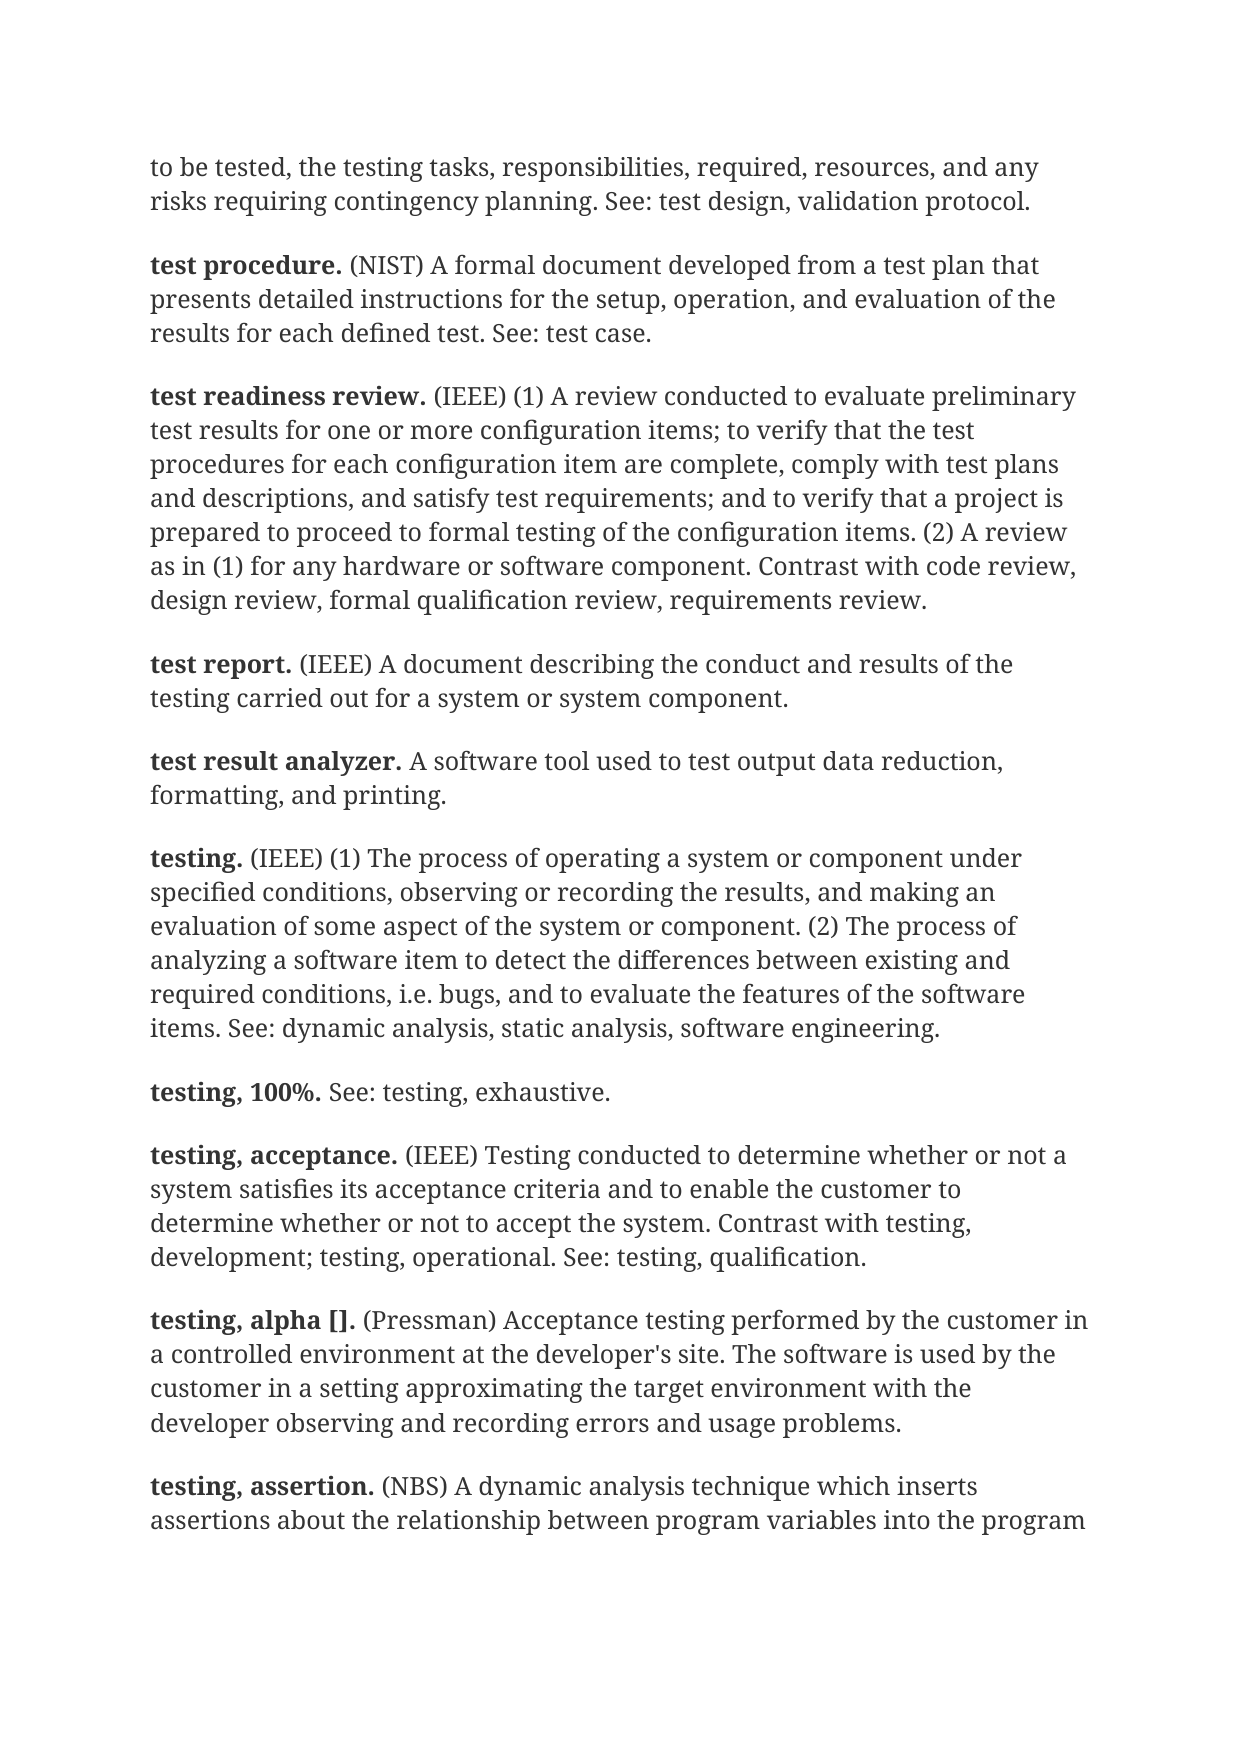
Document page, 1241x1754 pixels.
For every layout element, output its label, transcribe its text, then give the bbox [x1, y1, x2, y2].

text test report. (IEEE) A document describing the conduct and results of the testing carried out for a system or system component. [150, 646, 1090, 714]
text testing, alpha []. (Pressman) Acceptance testing performed by the customer in a controlled environment at the developer's site. The software is used by the customer in a setting approximating the target environment with the developer observing and recording errors and usage problems. [150, 1303, 1090, 1439]
text testing. (IEEE) (1) The process of operating a system or component under specified conditions, observing or recording the results, and making an evaluation of some aspect of the system or component. (2) The process of analyzing a software item to detect the differences between existing and required conditions, i.e. bugs, and to evaluate the features of the software items. See: dynamic analysis, static analysis, software engineering. [150, 841, 1090, 1045]
text testing, acceptance. (IEEE) Testing conducted to determine whether or not a system satisfies its acceptance criteria and to enable the customer to determine whether or not to accept the system. Contrast with testing, development; testing, operational. See: testing, qualification. [150, 1138, 1090, 1274]
text test procedure. (NIST) A formal document developed from a test plan that presents detailed instructions for the setup, operation, and evaluation of the results for each defined test. See: test case. [150, 247, 1090, 349]
text test readiness review. (IEEE) (1) A review conducted to evaluate preliminary test results for one or more configuration items; to verify that the test procedures for each configuration item are complete, comply with test plans and descriptions, and satisfy test requirements; and to verify that a project is prepared to proceed to formal testing of the configuration items. (2) A review as in (1) for any hardware or software component. Contrast with code review, design review, formal qualification review, requirements review. [150, 379, 1090, 617]
text testing, 100%. See: testing, exhaustive. [150, 1074, 1090, 1108]
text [150, 150, 1090, 218]
text test result analyzer. A software tool used to test output data reduction, formatting, and printing. [150, 743, 1090, 812]
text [150, 1468, 1090, 1537]
